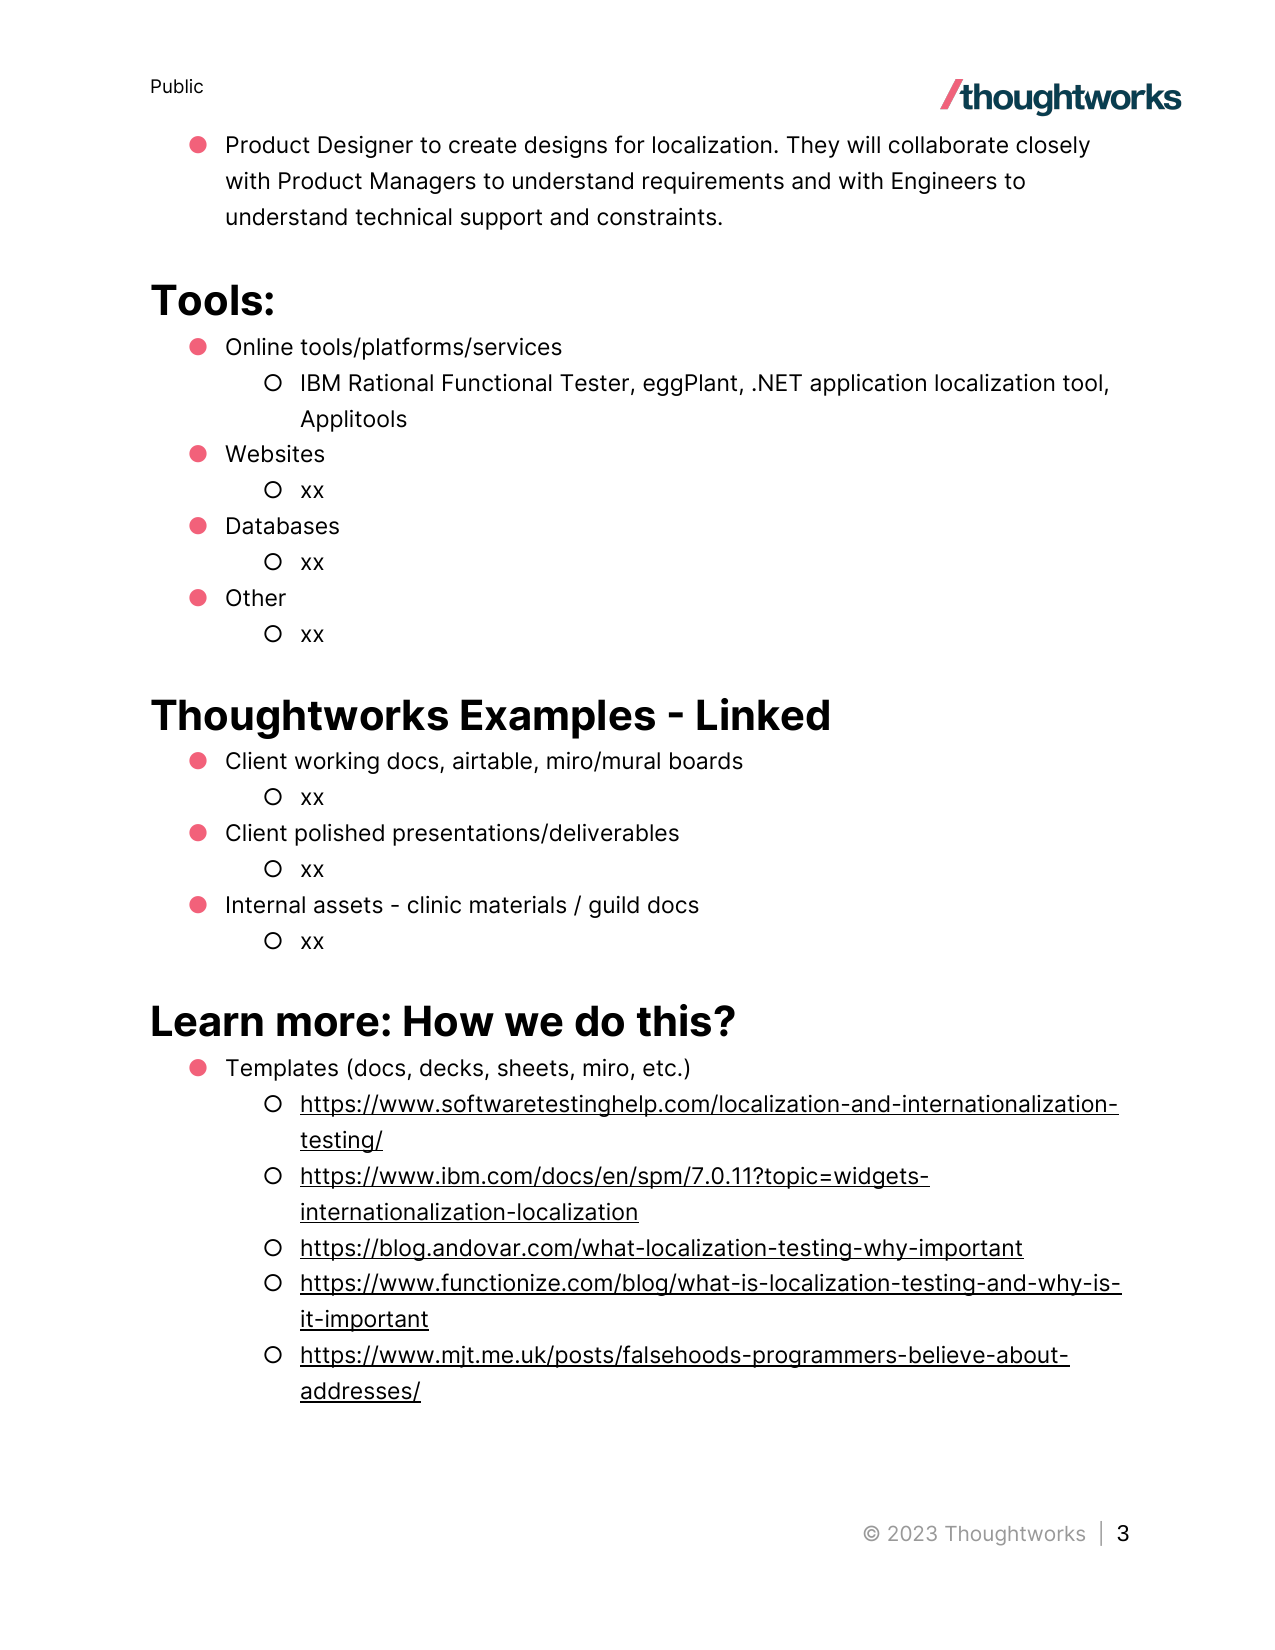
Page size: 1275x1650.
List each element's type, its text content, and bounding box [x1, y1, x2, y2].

list xx [262, 927, 1125, 955]
list https://www.mjt.me.uk/posts/falsehoods-programmers-believe-about-addresses/ [262, 1342, 1125, 1405]
picture [940, 79, 1182, 117]
subtitle Tools: [150, 275, 1125, 325]
subtitle Learn more: How we do this? [150, 996, 1125, 1047]
list Product Designer to create designs for localization. They will collaborate closely with Product Managers to understand requirements and with Engineers to understand technical support and constraints. [187, 131, 1125, 231]
list xx [262, 477, 1125, 504]
subtitle Thoughtworks Examples - Linked [150, 689, 1125, 740]
list xx [262, 620, 1125, 648]
list Client polished presentations/deliverables [187, 819, 1125, 847]
list https://blog.andovar.com/what-localization-testing-why-important [262, 1234, 1125, 1261]
list Databases [187, 513, 1125, 540]
list https://www.functionize.com/blog/what-is-localization-testing-and-why-is-it-important [262, 1270, 1125, 1333]
list xx [262, 855, 1125, 883]
list Client working docs, airtable, miro/mural boards [187, 747, 1125, 775]
list https://www.ibm.com/docs/en/spm/7.0.11?topic=widgets-internationalization-localization [262, 1162, 1125, 1226]
list Websites [187, 441, 1125, 468]
list Online tools/platforms/services [187, 333, 1125, 361]
list https://www.softwaretestinghelp.com/localization-and-internationalization-testing/ [262, 1090, 1125, 1154]
list xx [262, 783, 1125, 811]
list Internal assets - clinic materials / guild docs [187, 891, 1125, 919]
list Other [187, 584, 1125, 612]
list Templates (docs, decks, sheets, miro, etc.) [187, 1054, 1125, 1082]
list IBM Rational Functional Tester, eggPlant, .NET application localization tool, Applitools [262, 369, 1125, 432]
list xx [262, 548, 1125, 576]
